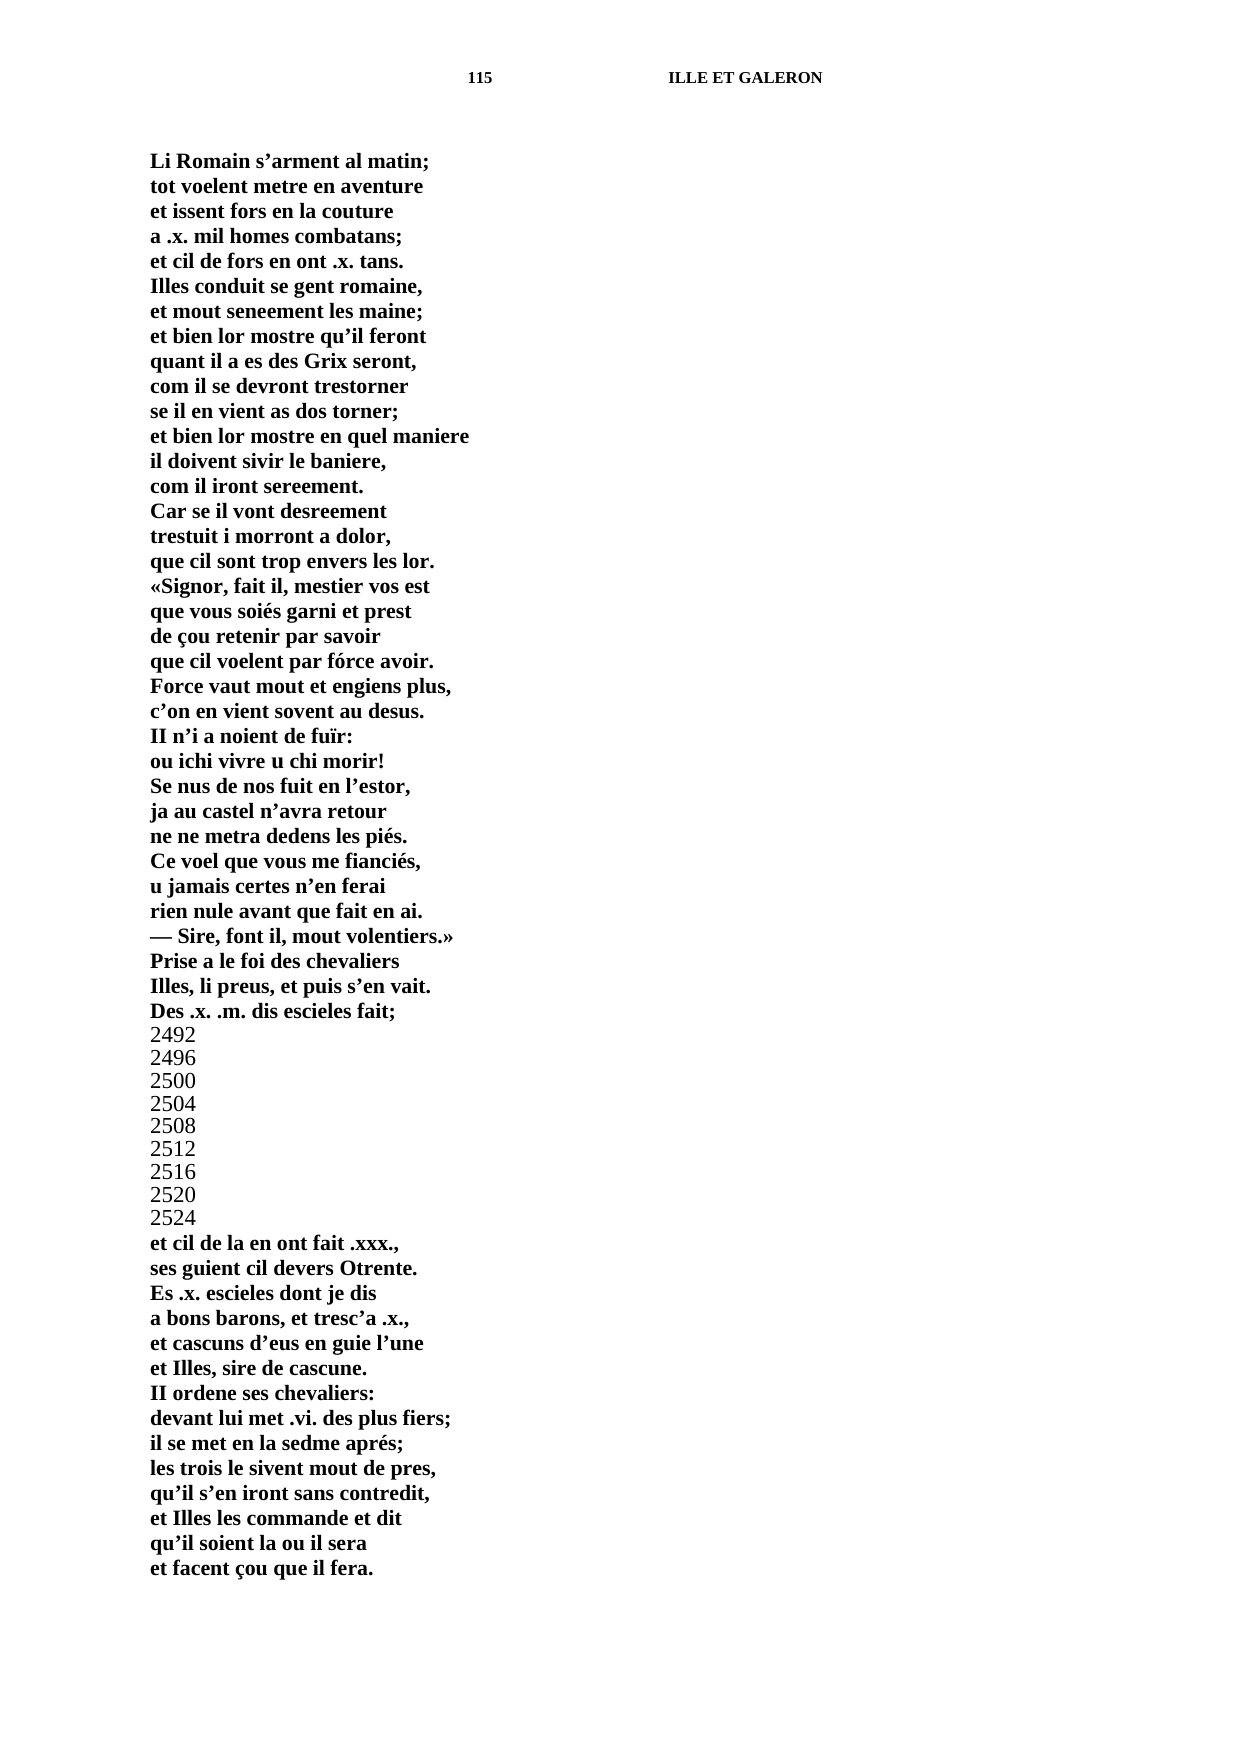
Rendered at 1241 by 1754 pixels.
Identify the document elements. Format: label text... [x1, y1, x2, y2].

text II n’i a noient de fuïr: ou ichi vivre u chi morir! [150, 724, 1090, 774]
text Es .x. escieles dont je dis a bons barons, et tresc’a .x., et cascuns d’eus en guie l’une et Illes, sire de cascune. [150, 1280, 1090, 1380]
text Se nus de nos fuit en l’estor, ja au castel n’avra retour ne ne metra dedens les piés. [150, 774, 1090, 849]
text 2492 [150, 1024, 1090, 1047]
text 2520 [150, 1184, 1090, 1207]
text Illes conduit se gent romaine, et mout seneement les maine; et bien lor mostre qu’il feront quant il a es des Grix seront, com il se devront trestorner se il en vient as dos torner; et bien lor mostre en quel maniere il doivent sivir le baniere, com il iront sereement. [150, 274, 1090, 499]
text Des .x. .m. dis escieles fait; [150, 999, 1090, 1024]
text et cil de la en ont fait .xxx., ses guient cil devers Otrente. [150, 1230, 1090, 1280]
text 2524 [150, 1207, 1090, 1230]
text — Sire, font il, mout volentiers.» Prise a le foi des chevaliers Illes, li preus, et puis s’en vait. [150, 924, 1090, 999]
text 2504 [150, 1093, 1090, 1116]
text 2496 [150, 1047, 1090, 1070]
text 2500 [150, 1070, 1090, 1093]
text 2516 [150, 1161, 1090, 1184]
text Car se il vont desreement trestuit i morront a dolor, que cil sont trop envers les lor. «Signor, fait il, mestier vos est que vous soiés garni et prest de çou retenir par savoir que cil voelent par fórce avoir. Force vaut mout et engiens plus, c’on en vient sovent au desus. [150, 499, 1090, 724]
text Li Romain s’arment al matin; tot voelent metre en aventure et issent fors en la couture a .x. mil homes combatans; et cil de fors en ont .x. tans. [150, 149, 1090, 274]
text 2508 [150, 1116, 1090, 1138]
text II ordene ses chevaliers: devant lui met .vi. des plus fiers; il se met en la sedme aprés; les trois le sivent mout de pres, qu’il s’en iront sans contredit, et Illes les commande et dit qu’il soient la ou il sera et facent çou que il fera. [150, 1380, 1090, 1580]
text 2512 [150, 1138, 1090, 1161]
text Ce voel que vous me fianciés, u jamais certes n’en ferai rien nule avant que fait en ai. [150, 849, 1090, 924]
